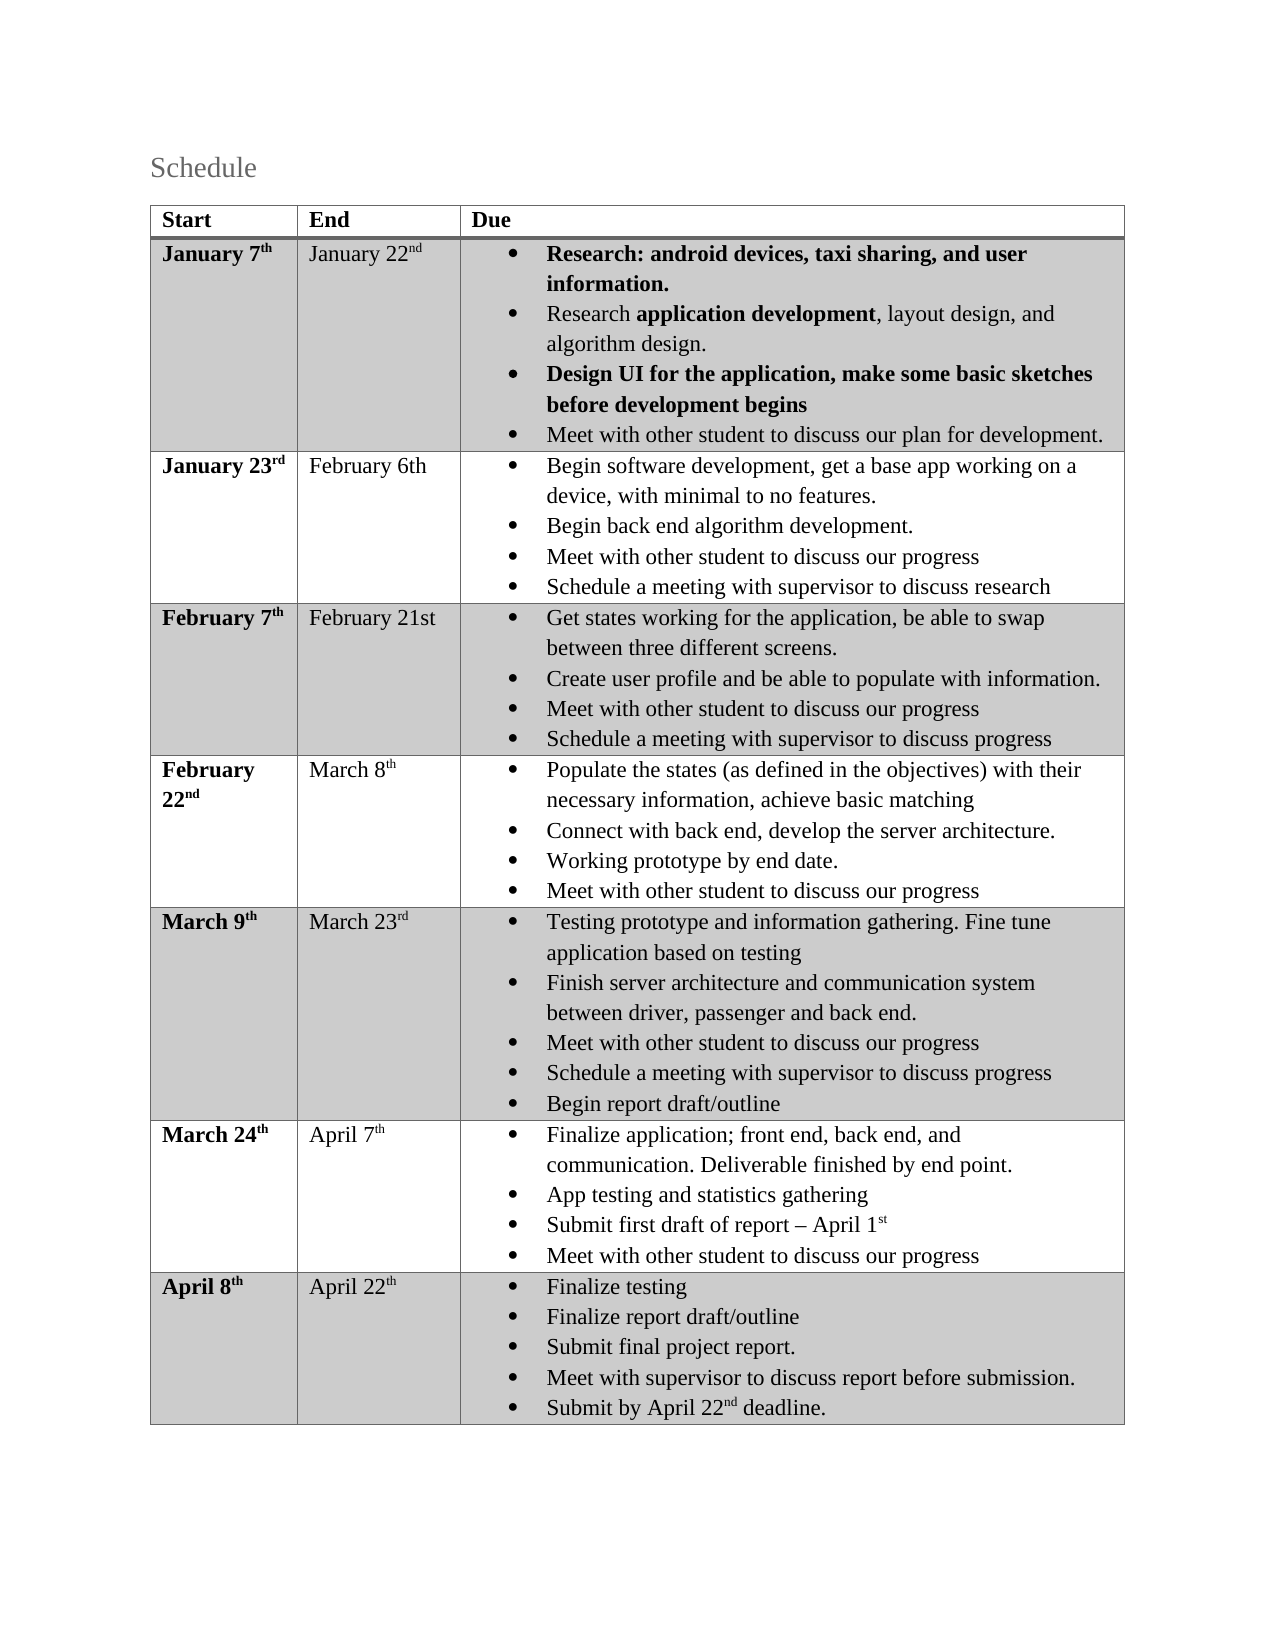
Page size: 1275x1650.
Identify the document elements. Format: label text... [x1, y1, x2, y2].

text Schedule [150, 150, 1125, 183]
table_cell March 9th [151, 908, 297, 1120]
table_cell Research: android devices, taxi sharing, and user information. Research application development, layout design, and algorithm design. Design UI for the application, make some basic sketches before development begins Meet with other student to discuss our plan for development. [461, 240, 1124, 451]
table_cell March 8th [298, 756, 460, 907]
table_cell Finalize application; front end, back end, and communication. Deliverable finished by end point. App testing and statistics gathering Submit first draft of report – April 1st Meet with other student to discuss our progress [461, 1121, 1124, 1272]
table_cell Get states working for the application, be able to swap between three different screens. Create user profile and be able to populate with information. Meet with other student to discuss our progress Schedule a meeting with supervisor to discuss progress [461, 604, 1124, 755]
table_cell April 22th [298, 1273, 460, 1424]
table_cell February 7th [151, 604, 297, 755]
table_header Due [461, 206, 1124, 236]
table_cell January 7th [151, 240, 297, 451]
table_cell February 22nd [151, 756, 297, 907]
table_cell March 24th [151, 1121, 297, 1272]
table_cell Finalize testing Finalize report draft/outline Submit final project report. Meet with supervisor to discuss report before submission. Submit by April 22nd deadline. [461, 1273, 1124, 1424]
table_cell January 23rd [151, 452, 297, 603]
table_cell March 23rd [298, 908, 460, 1120]
table_header End [298, 206, 460, 236]
table_header Start [151, 206, 297, 236]
table_cell April 8th [151, 1273, 297, 1424]
table_cell February 21st [298, 604, 460, 755]
table_cell February 6th [298, 452, 460, 603]
table_cell April 7th [298, 1121, 460, 1272]
table_cell Testing prototype and information gathering. Fine tune application based on testing Finish server architecture and communication system between driver, passenger and back end. Meet with other student to discuss our progress Schedule a meeting with supervisor to discuss progress Begin report draft/outline [461, 908, 1124, 1120]
table_cell Begin software development, get a base app working on a device, with minimal to no features. Begin back end algorithm development. Meet with other student to discuss our progress Schedule a meeting with supervisor to discuss research [461, 452, 1124, 603]
table_cell January 22nd [298, 240, 460, 451]
table_cell Populate the states (as defined in the objectives) with their necessary information, achieve basic matching Connect with back end, develop the server architecture. Working prototype by end date. Meet with other student to discuss our progress [461, 756, 1124, 907]
